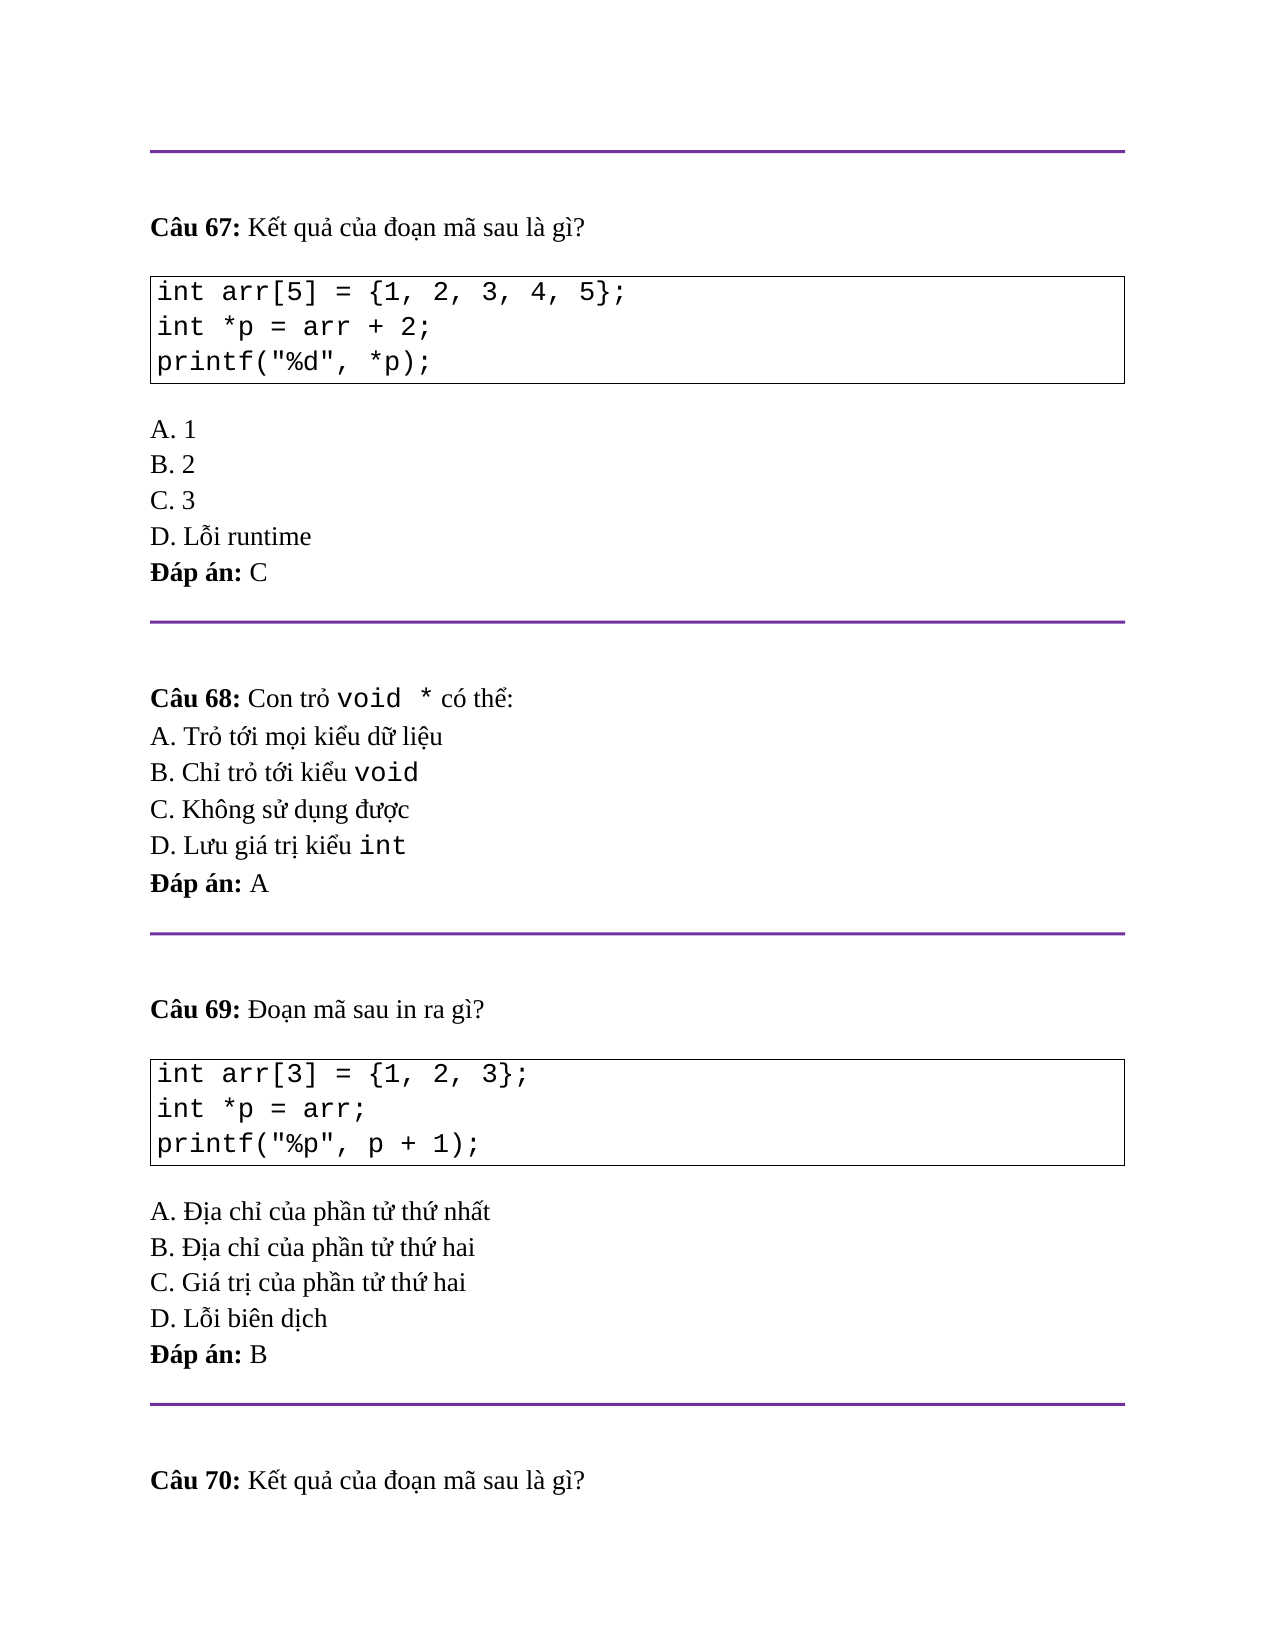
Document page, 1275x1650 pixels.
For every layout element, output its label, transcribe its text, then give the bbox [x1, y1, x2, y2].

text A. Địa chỉ của phần tử thứ nhất B. Địa chỉ của phần tử thứ hai C. Giá trị của phần tử thứ hai D. Lỗi biên dịch Đáp án: B [150, 1195, 1125, 1369]
text Câu 69: Đoạn mã sau in ra gì? [150, 994, 1125, 1025]
text Câu 70: Kết quả của đoạn mã sau là gì? [150, 1464, 1125, 1495]
text Câu 67: Kết quả của đoạn mã sau là gì? [150, 211, 1125, 242]
text A. 1 B. 2 C. 3 D. Lỗi runtime Đáp án: C [150, 413, 1125, 587]
table_header int arr[3] = {1, 2, 3}; int *p = arr; printf("%p", p + 1); [151, 1060, 1124, 1165]
text Câu 68: Con trỏ void * có thể: A. Trỏ tới mọi kiểu dữ liệu B. Chỉ trỏ tới kiểu void C. Không sử dụng được D. Lưu giá trị kiểu int Đáp án: A [150, 682, 1125, 898]
table_header int arr[5] = {1, 2, 3, 4, 5}; int *p = arr + 2; printf("%d", *p); [151, 277, 1124, 382]
